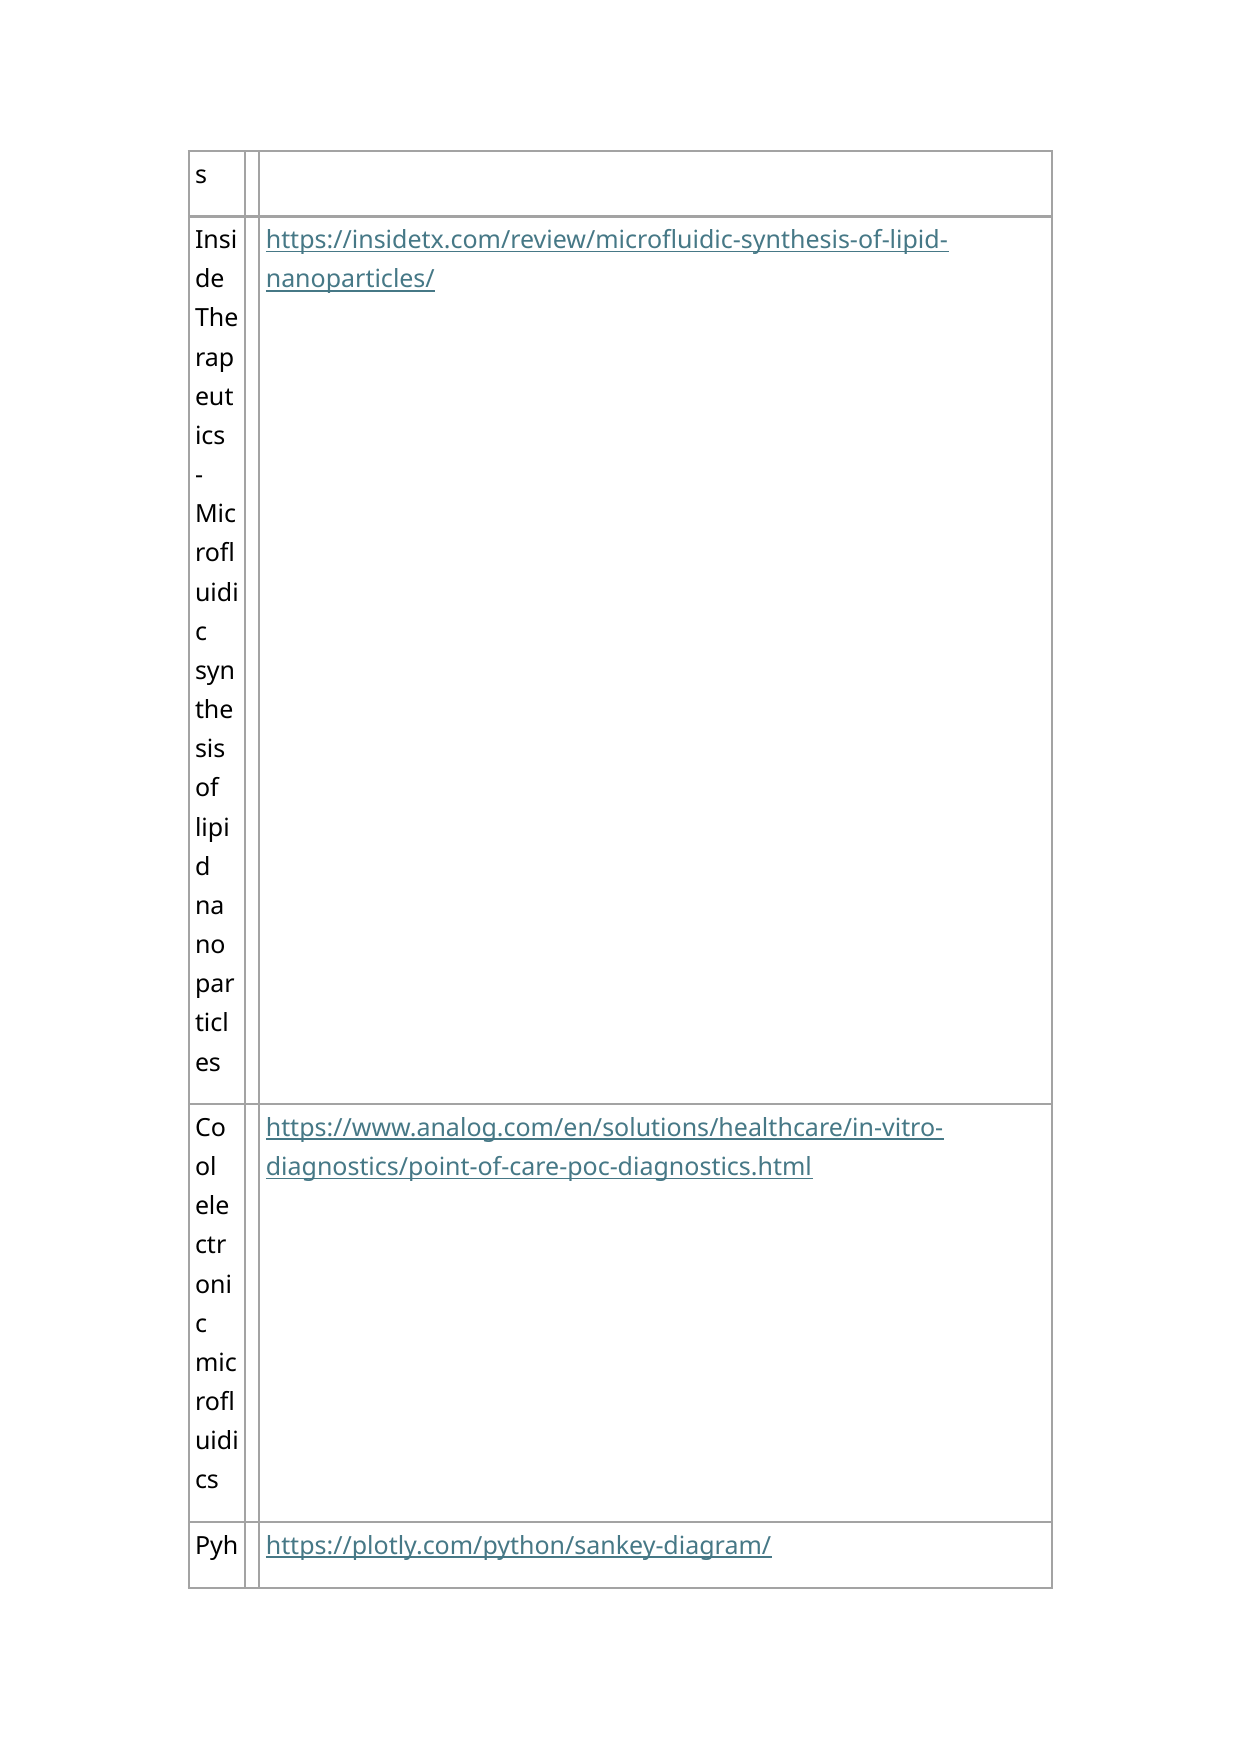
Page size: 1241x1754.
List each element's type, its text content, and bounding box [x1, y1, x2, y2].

table_cell Pyhton Plotly [190, 1523, 244, 1587]
table_cell [246, 1523, 258, 1587]
table_cell [246, 152, 258, 215]
table_cell https://insidetx.com/review/microfluidic-synthesis-of-lipid-nanoparticles/ [260, 218, 1051, 1103]
table_cell [246, 1105, 258, 1521]
table_cell https://www.analog.com/en/solutions/healthcare/in-vitro-diagnostics/point-of-care-poc-diagnostics.html [260, 1105, 1051, 1521]
table_cell Inside Therapeutics - Microfluidic synthesis of lipid nanoparticles [190, 218, 244, 1103]
table_cell [246, 218, 258, 1103]
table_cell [260, 152, 1051, 215]
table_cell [190, 152, 244, 215]
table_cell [260, 1523, 1051, 1587]
table_cell Cool electronic microfluidics [190, 1105, 244, 1521]
